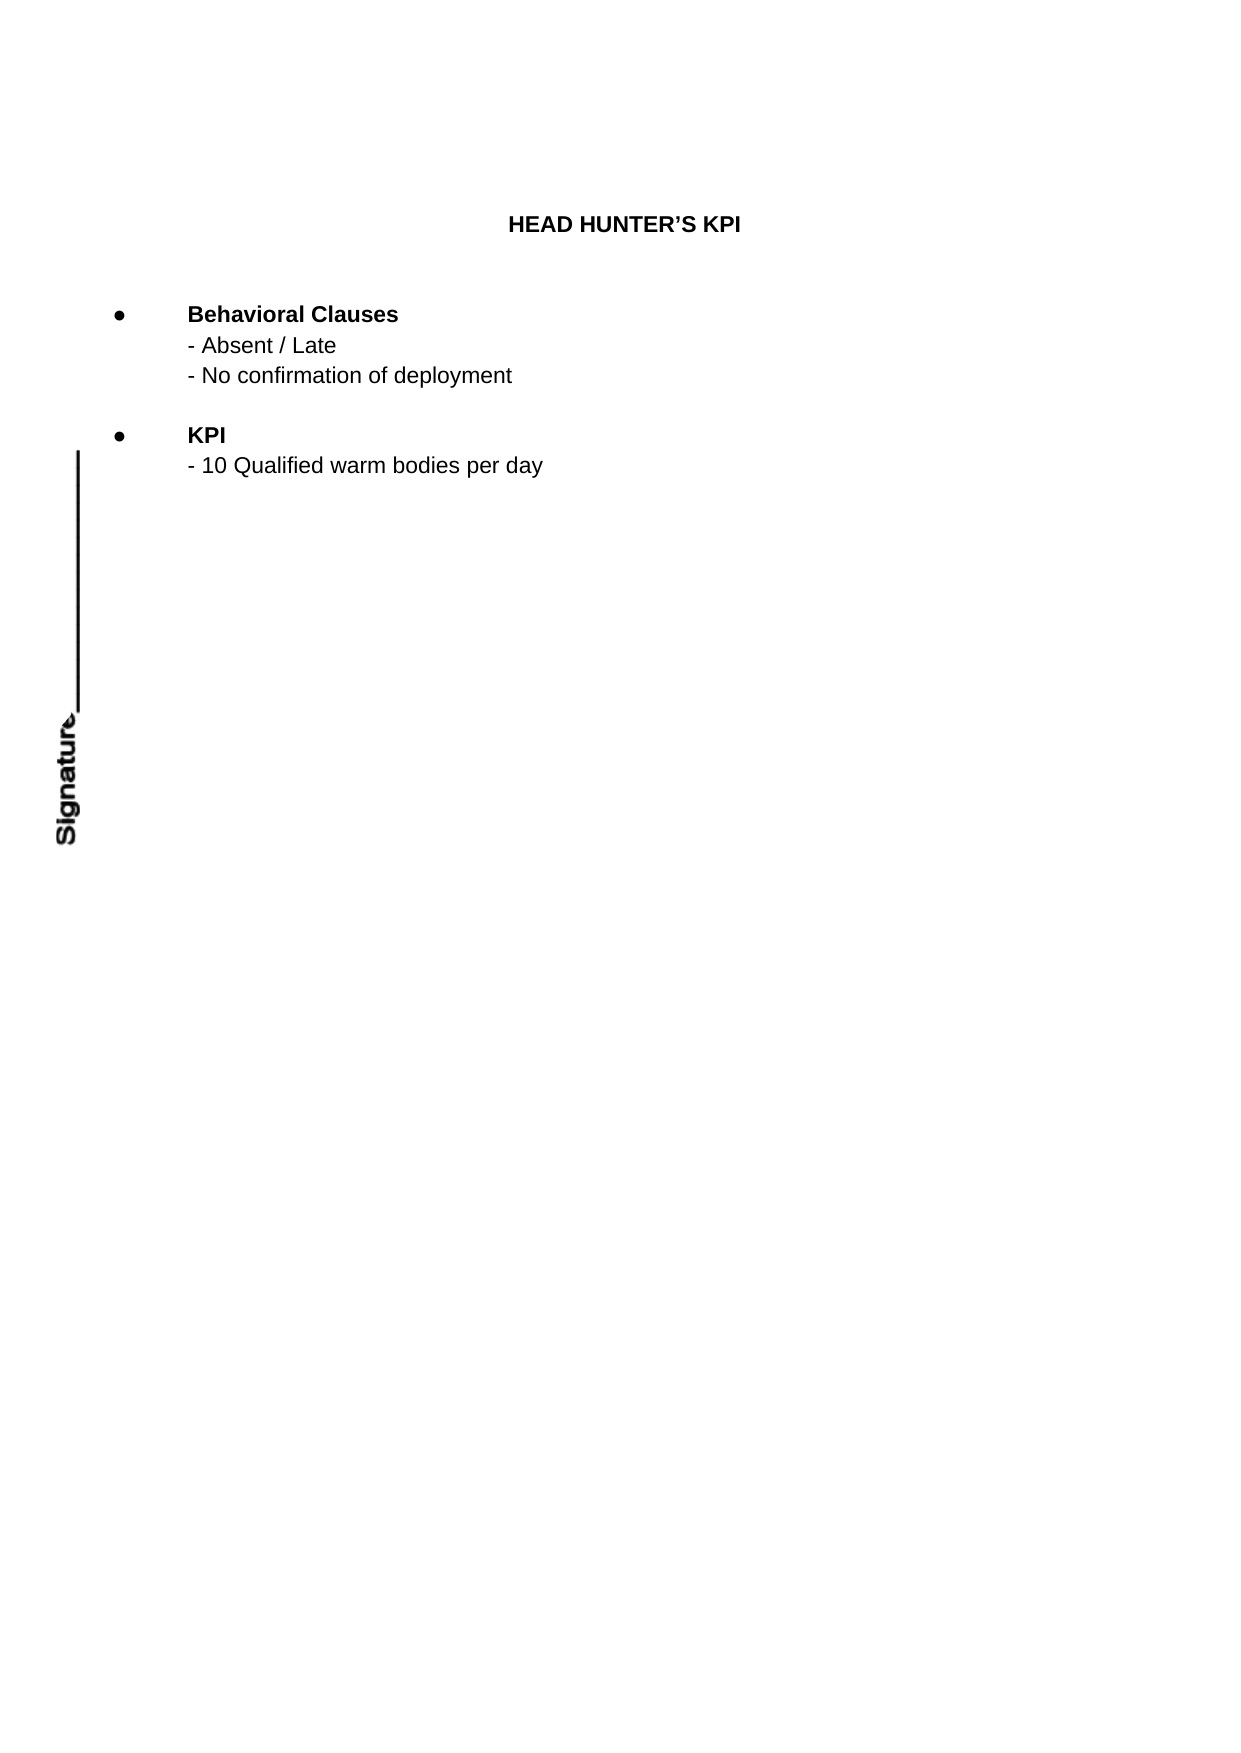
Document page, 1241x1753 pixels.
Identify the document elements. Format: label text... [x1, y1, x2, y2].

text - No confirmation of deployment [112, 362, 1137, 388]
picture [54, 449, 79, 844]
text - 10 Qualified warm bodies per day [112, 452, 1137, 479]
text ● KPI [112, 422, 1137, 449]
text HEAD HUNTER’S KPI [112, 211, 1137, 237]
text ● Behavioral Clauses [112, 301, 1137, 328]
text - Absent / Late [112, 332, 1137, 358]
